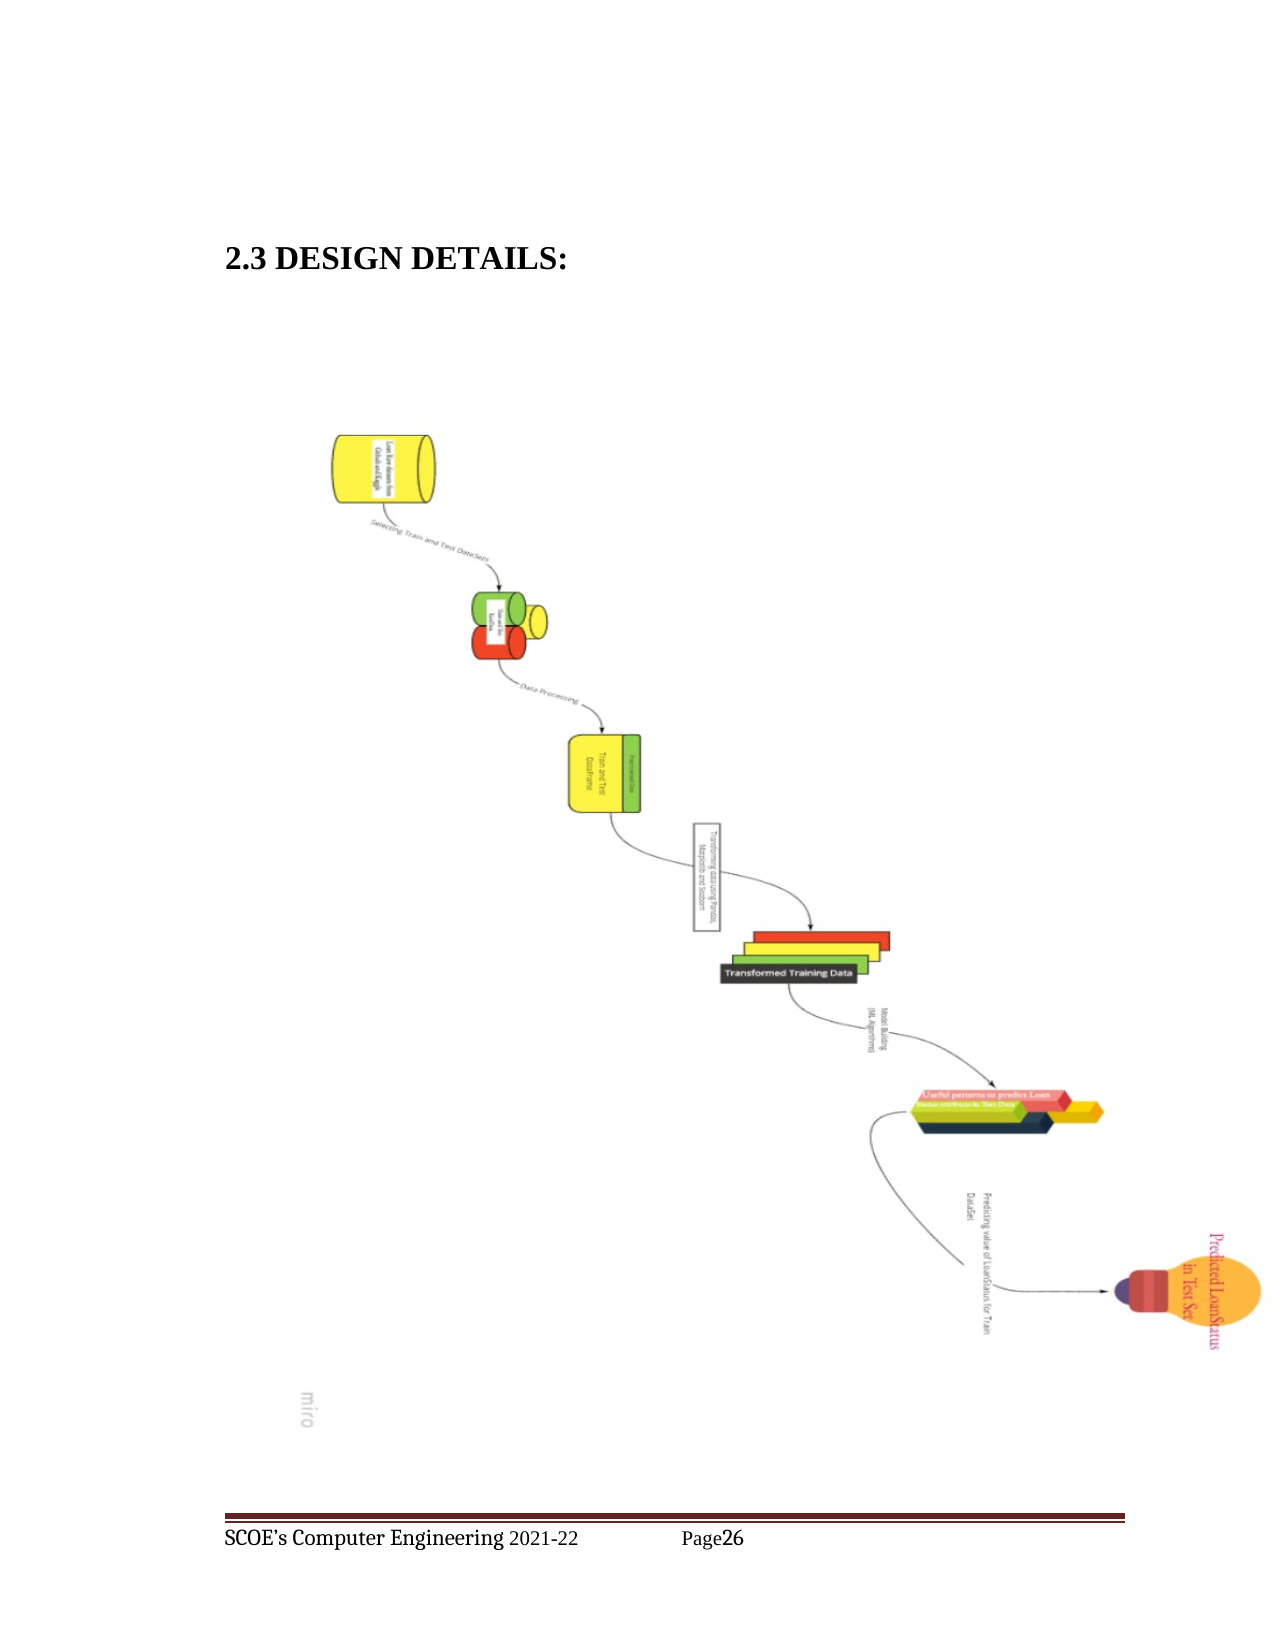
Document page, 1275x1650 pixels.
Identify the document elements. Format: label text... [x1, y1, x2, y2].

picture [267, 337, 1275, 1452]
text 2.3 DESIGN DETAILS: [225, 238, 1125, 276]
